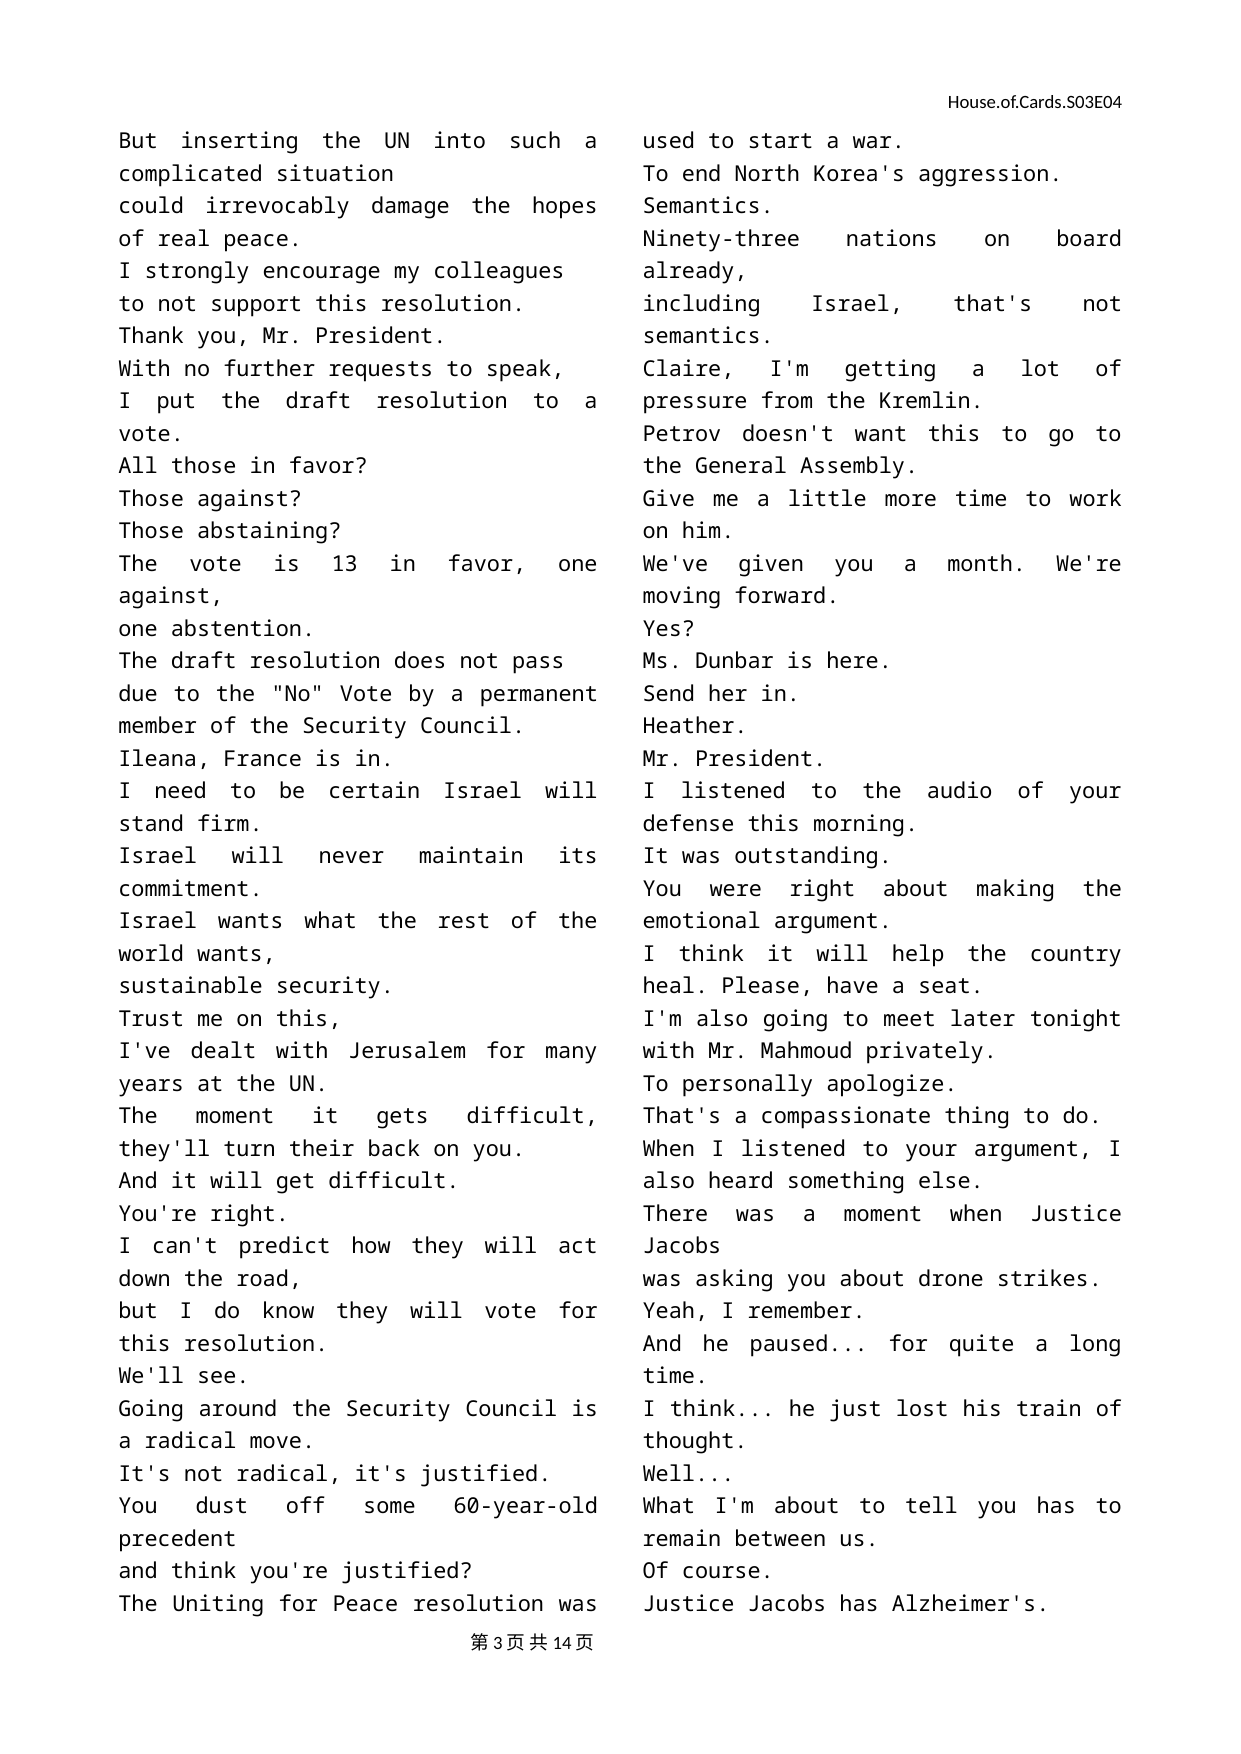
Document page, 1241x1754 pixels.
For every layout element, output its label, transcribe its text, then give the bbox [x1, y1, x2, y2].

text Well... [642, 1457, 1122, 1489]
text Mr. President. [642, 742, 1122, 774]
text Yes? [642, 612, 1122, 644]
text It was outstanding. [642, 839, 1122, 872]
text I listened to the audio of your defense this morning. [642, 774, 1122, 839]
text To end North Korea's aggression. [642, 157, 1122, 189]
text I put the draft resolution to a vote. [118, 384, 598, 449]
text The Uniting for Peace resolution was used to start a war. [118, 1587, 598, 1619]
text Claire, I'm getting a lot of pressure from the Kremlin. [642, 352, 1122, 417]
text The vote is 13 in favor, one against, [118, 547, 598, 612]
text Ileana, France is in. [118, 742, 598, 774]
text Give me a little more time to work on him. [642, 482, 1122, 547]
text When I listened to your argument, I also heard something else. [642, 1132, 1122, 1197]
text I need to be certain Israel will stand firm. [118, 774, 598, 839]
text It's not radical, it's justified. [118, 1457, 598, 1489]
text Heather. [642, 709, 1122, 742]
text Israel will never maintain its commitment. [118, 839, 598, 904]
text The draft resolution does not pass [118, 644, 598, 677]
text To personally apologize. [642, 1067, 1122, 1099]
text Trust me on this, [118, 1002, 598, 1034]
text Those against? [118, 482, 598, 514]
text Yeah, I remember. [642, 1294, 1122, 1327]
text The moment it gets difficult, they'll turn their back on you. [118, 1099, 598, 1164]
text You were right about making the emotional argument. [642, 872, 1122, 937]
text sustainable security. [118, 969, 598, 1002]
text We'll see. [118, 1359, 598, 1392]
text could irrevocably damage the hopes of real peace. [118, 189, 598, 254]
text was asking you about drone strikes. [642, 1262, 1122, 1294]
text And he paused... for quite a long time. [642, 1327, 1122, 1392]
text But inserting the UN into such a complicated situation [118, 124, 598, 189]
text Ms. Dunbar is here. [642, 644, 1122, 677]
text Semantics. [642, 189, 1122, 222]
text including Israel, that's not semantics. [642, 287, 1122, 352]
text Thank you, Mr. President. [118, 319, 598, 352]
text You're right. [118, 1197, 598, 1229]
text I can't predict how they will act down the road, [118, 1229, 598, 1294]
text Those abstaining? [118, 514, 598, 547]
text and think you're justified? [118, 1554, 598, 1587]
text Ninety-three nations on board already, [642, 222, 1122, 287]
text to not support this resolution. [118, 287, 598, 319]
text We've given you a month. We're moving forward. [642, 547, 1122, 612]
text I think it will help the country heal. Please, have a seat. [642, 937, 1122, 1002]
text Israel wants what the rest of the world wants, [118, 904, 598, 969]
text Going around the Security Council is a radical move. [118, 1392, 598, 1457]
text one abstention. [118, 612, 598, 644]
text All those in favor? [118, 449, 598, 482]
text What I'm about to tell you has to remain between us. [642, 1489, 1122, 1554]
text I've dealt with Jerusalem for many years at the UN. [118, 1034, 598, 1099]
text I think... he just lost his train of thought. [642, 1392, 1122, 1457]
text And it will get difficult. [118, 1164, 598, 1197]
text There was a moment when Justice Jacobs [642, 1197, 1122, 1262]
text Justice Jacobs has Alzheimer's. [642, 1587, 1122, 1619]
text You dust off some 60-year-old precedent [118, 1489, 598, 1554]
text Of course. [642, 1554, 1122, 1587]
text That's a compassionate thing to do. [642, 1099, 1122, 1132]
text I'm also going to meet later tonight with Mr. Mahmoud privately. [642, 1002, 1122, 1067]
text With no further requests to speak, [118, 352, 598, 384]
text I strongly encourage my colleagues [118, 254, 598, 287]
text due to the "No" Vote by a permanent member of the Security Council. [118, 677, 598, 742]
text Send her in. [642, 677, 1122, 709]
text The Uniting for Peace resolution was used to start a war. [642, 124, 1122, 157]
text Petrov doesn't want this to go to the General Assembly. [642, 417, 1122, 482]
text but I do know they will vote for this resolution. [118, 1294, 598, 1359]
